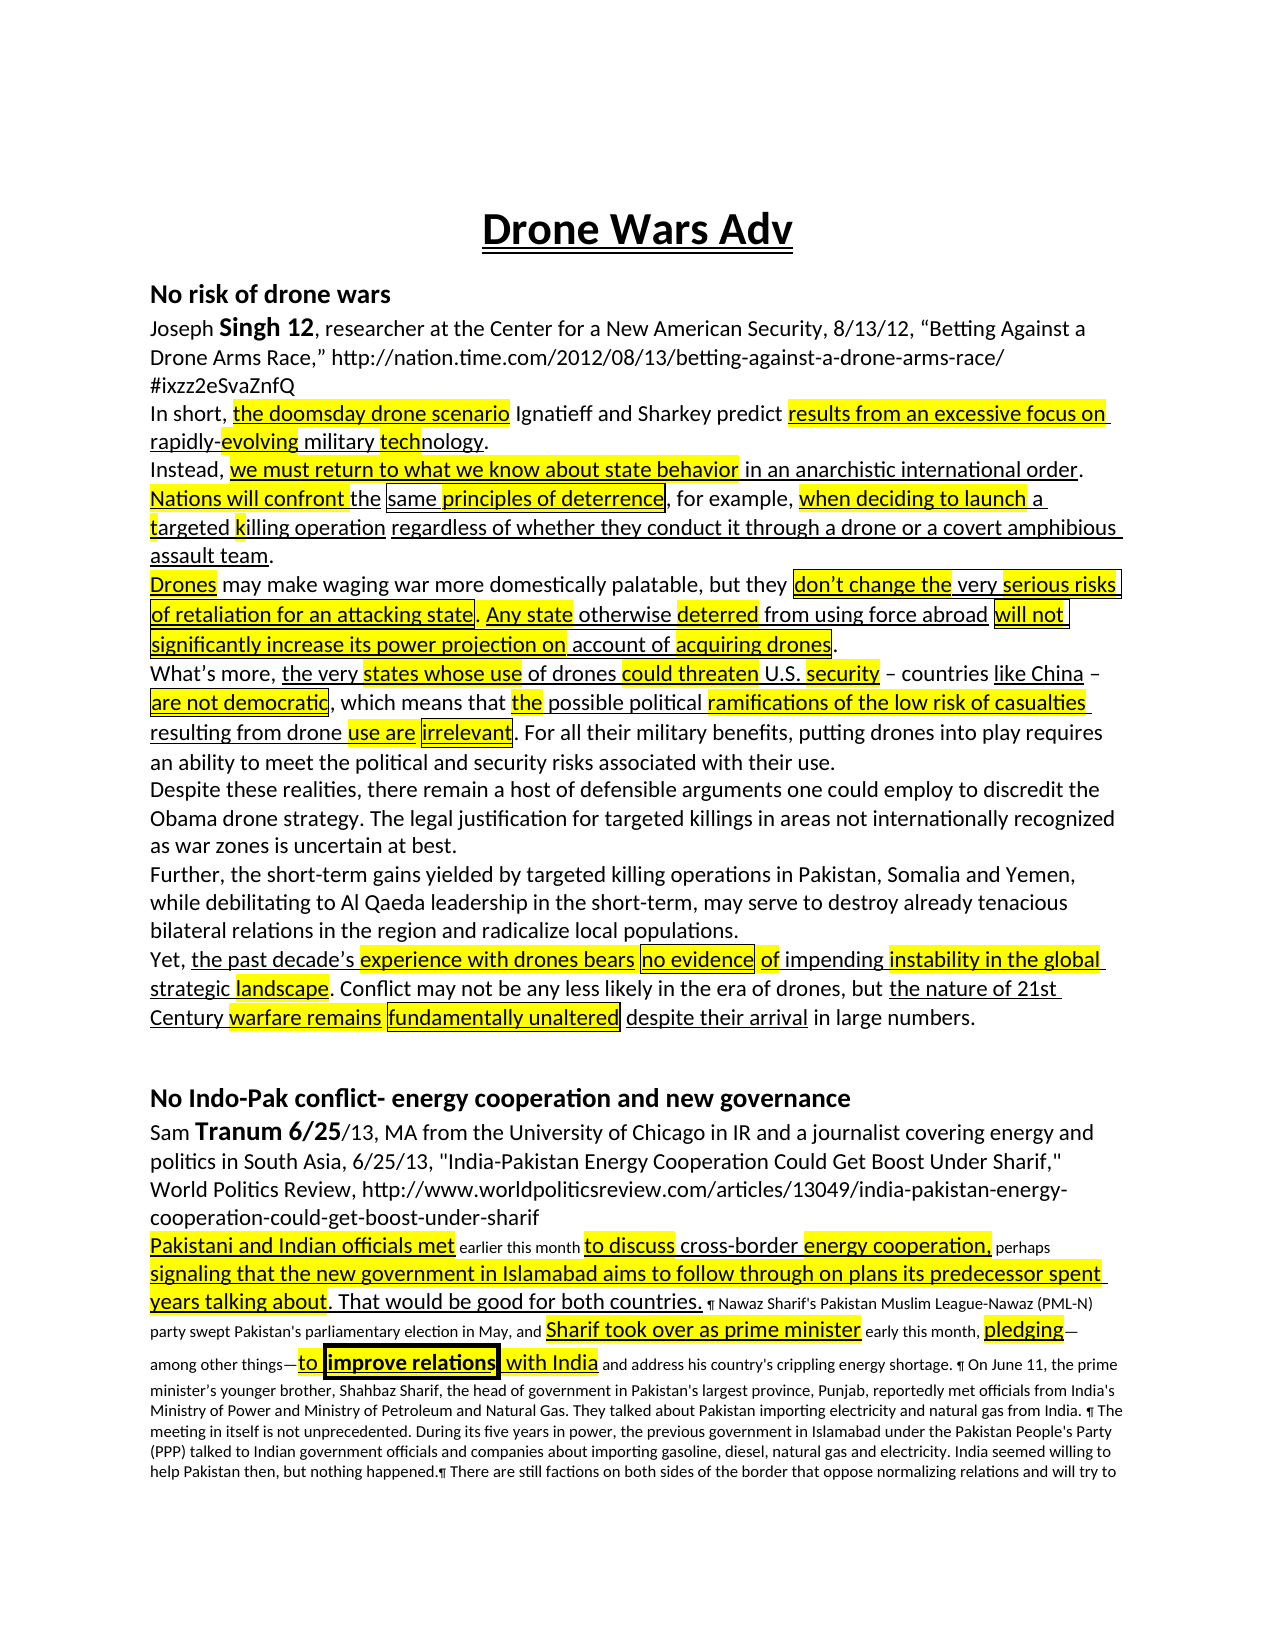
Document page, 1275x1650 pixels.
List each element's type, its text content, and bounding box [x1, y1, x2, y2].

subtitle No risk of drone wars [150, 277, 1125, 310]
text Yet, the past decade’s experience with drones bears no evidence of impending instability in the global strategic landscape. Conflict may not be any less likely in the era of drones, but the nature of 21st Century warfare remains fundamentally unaltered despite their arrival in large numbers. [150, 944, 1125, 1032]
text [150, 1231, 1125, 1482]
text In short, the doomsday drone scenario Ignatieff and Sharkey predict results from an excessive focus on rapidly-evolving military technology. [421, 399, 1125, 455]
text Instead, we must return to what we know about state behavior in an anarchistic international order. Nations will confront the same principles of deterrence, for example, when deciding to launch a targeted killing operation regardless of whether they conduct it through a drone or a covert amphibious assault team. [150, 455, 1125, 569]
text Drones may make waging war more domestically palatable, but they don’t change the very serious risks of retaliation for an attacking state. Any state otherwise deterred from using force abroad will not significantly increase its power projection on account of acquiring drones. [150, 569, 1125, 659]
text Further, the short-term gains yielded by targeted killing operations in Pakistan, Somalia and Yemen, while debilitating to Al Qaeda leadership in the short-term, may serve to destroy already tenacious bilateral relations in the region and radicalize local populations. [150, 860, 1125, 944]
text Sam Tranum 6/25/13, MA from the University of Chicago in IR and a journalist covering energy and politics in South Asia, 6/25/13, "India-Pakistan Energy Cooperation Could Get Boost Under Sharif," World Politics Review, http://www.worldpoliticsreview.com/articles/13049/india-pakistan-energy-cooperation-could-get-boost-under-sharif [150, 1114, 1125, 1231]
text What’s more, the very states whose use of drones could threaten U.S. security – countries like China – are not democratic, which means that the possible political ramifications of the low risk of casualties resulting from drone use are irrelevant. For all their military benefits, putting drones into play requires an ability to meet the political and security risks associated with their use. [150, 659, 1125, 776]
text Despite these realities, there remain a host of defensible arguments one could employ to discredit the Obama drone strategy. The legal justification for targeted killings in areas not internationally recognized as war zones is uncertain at best. [150, 776, 1125, 860]
text Joseph Singh 12, researcher at the Center for a New American Security, 8/13/12, “Betting Against a Drone Arms Race,” http://nation.time.com/2012/08/13/betting-against-a-drone-arms-race/#ixzz2eSvaZnfQ [150, 310, 1125, 399]
subtitle Drone Wars Adv [150, 200, 1125, 256]
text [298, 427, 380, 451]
subtitle No Indo-Pak conflict- energy cooperation and new governance [150, 1081, 1125, 1114]
